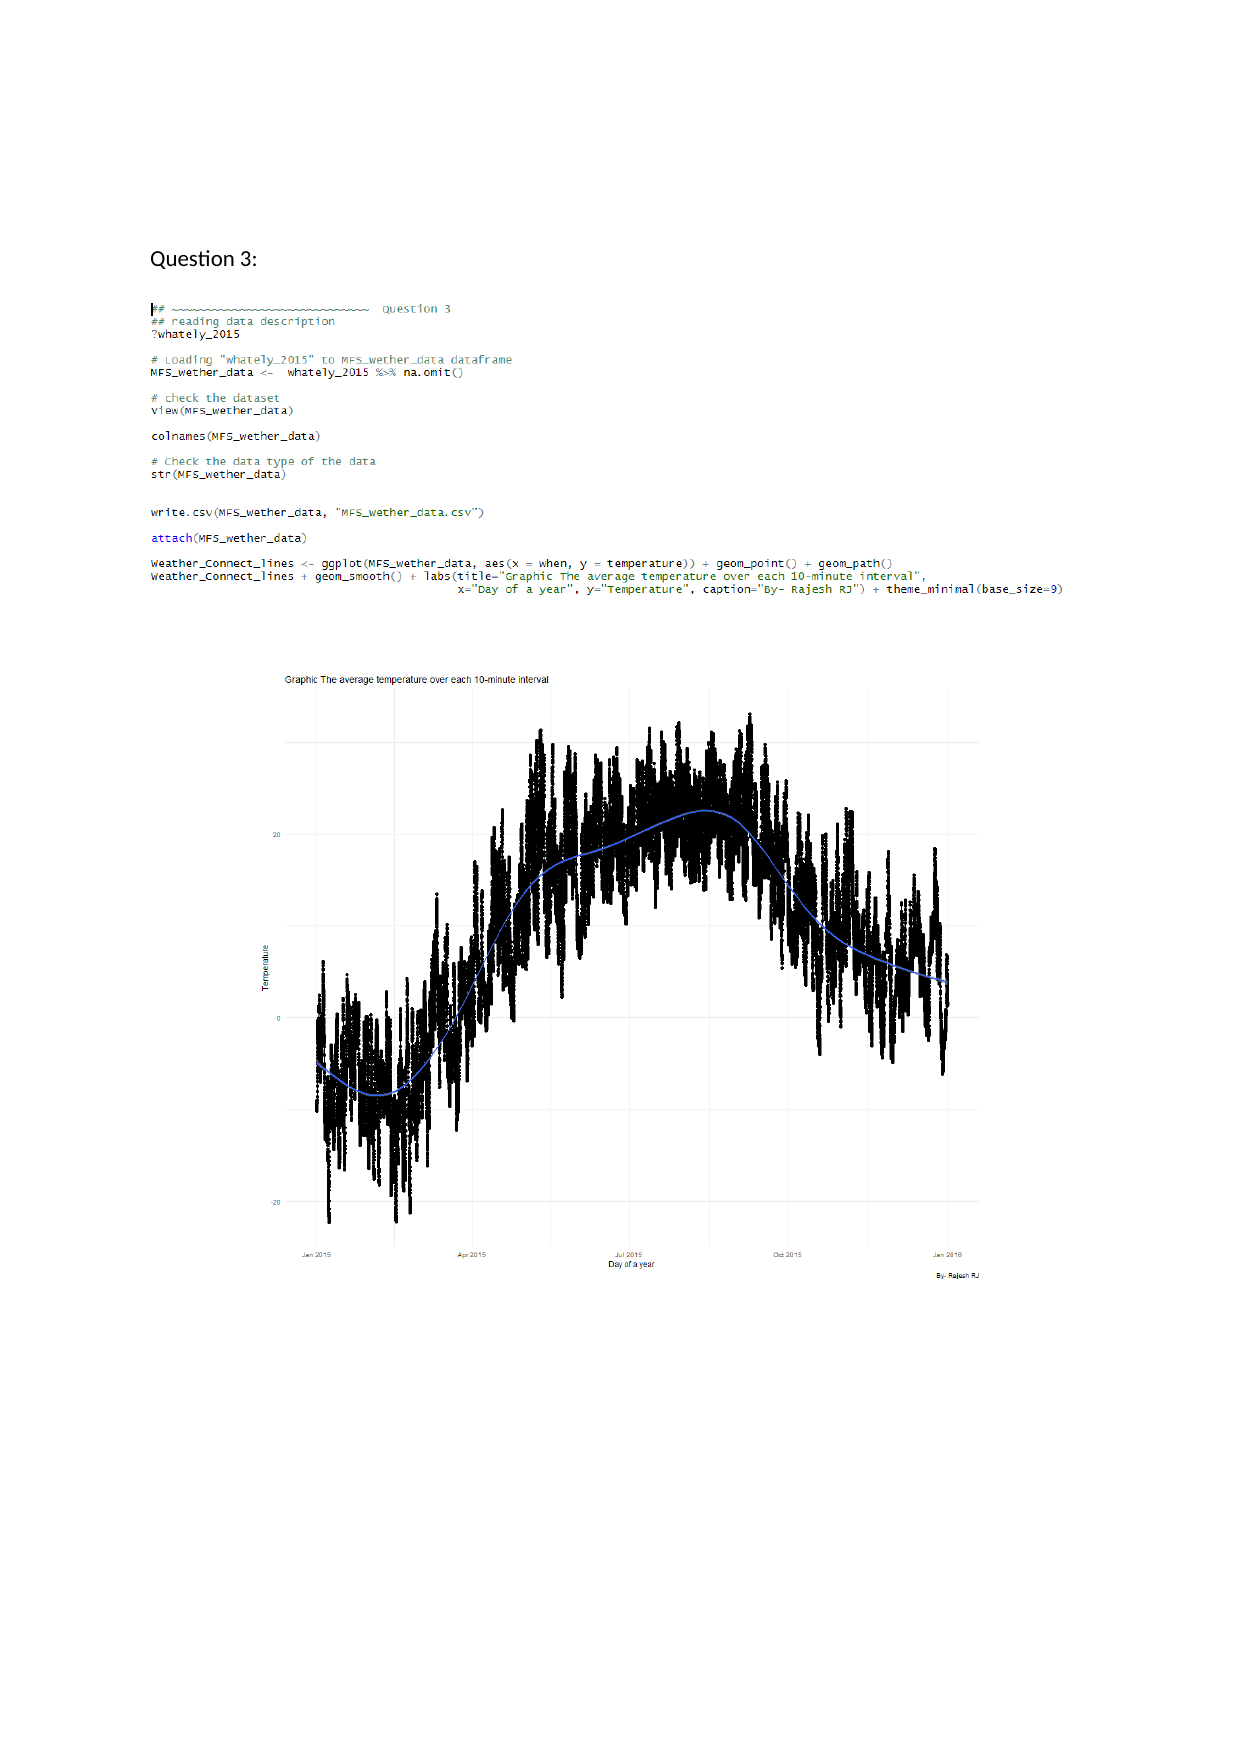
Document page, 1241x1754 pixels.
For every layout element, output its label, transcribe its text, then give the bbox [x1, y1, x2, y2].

picture [258, 670, 982, 1282]
picture [150, 290, 1091, 605]
text Question 3: [150, 244, 1090, 272]
